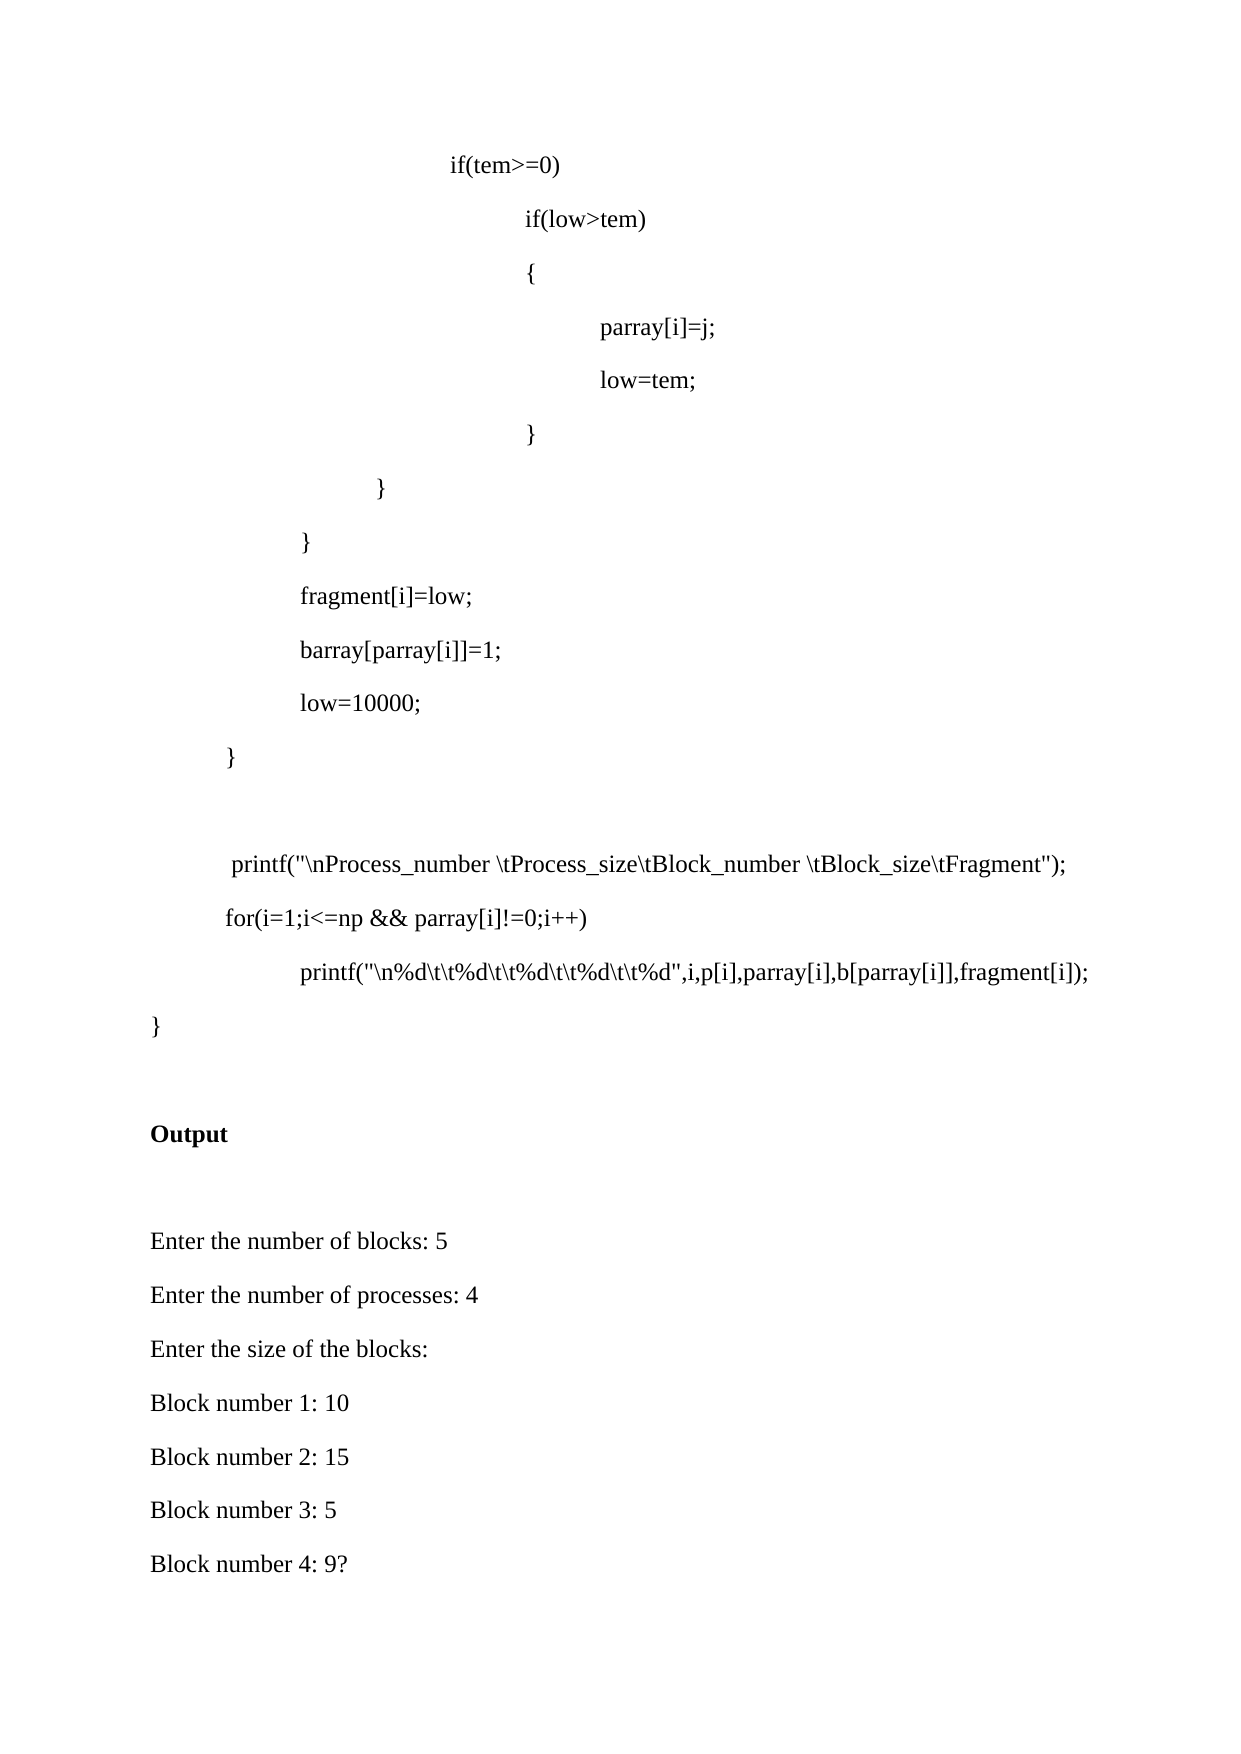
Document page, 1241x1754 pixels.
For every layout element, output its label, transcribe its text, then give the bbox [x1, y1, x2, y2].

text Block number 1: 10 [150, 1388, 1090, 1417]
text low=tem; [150, 365, 1090, 394]
text Block number 3: 5 [150, 1496, 1090, 1524]
text parray[i]=j; [150, 312, 1090, 340]
text printf("\n%d\t\t%d\t\t%d\t\t%d\t\t%d",i,p[i],parray[i],b[parray[i]],fragment[i]); [150, 957, 1090, 986]
text Block number 2: 15 [150, 1442, 1090, 1471]
text } [150, 473, 1090, 502]
text } [150, 742, 1090, 771]
text Enter the number of processes: 4 [150, 1280, 1090, 1309]
text Enter the number of blocks: 5 [150, 1226, 1090, 1255]
text } [150, 1011, 1090, 1040]
text } [150, 527, 1090, 556]
text printf("\nProcess_number \tProcess_size\tBlock_number \tBlock_size\tFragment"); [150, 849, 1090, 878]
text Block number 4: 9? [150, 1549, 1090, 1578]
text for(i=1;i<=np && parray[i]!=0;i++) [150, 903, 1090, 932]
text { [150, 258, 1090, 286]
text if(low>tem) [150, 204, 1090, 233]
text low=10000; [150, 688, 1090, 717]
text Enter the size of the blocks: [150, 1334, 1090, 1363]
text Output [150, 1119, 1090, 1147]
text if(tem>=0) [150, 150, 1090, 179]
text } [150, 419, 1090, 448]
text fragment[i]=low; [150, 581, 1090, 609]
text barray[parray[i]]=1; [150, 635, 1090, 663]
